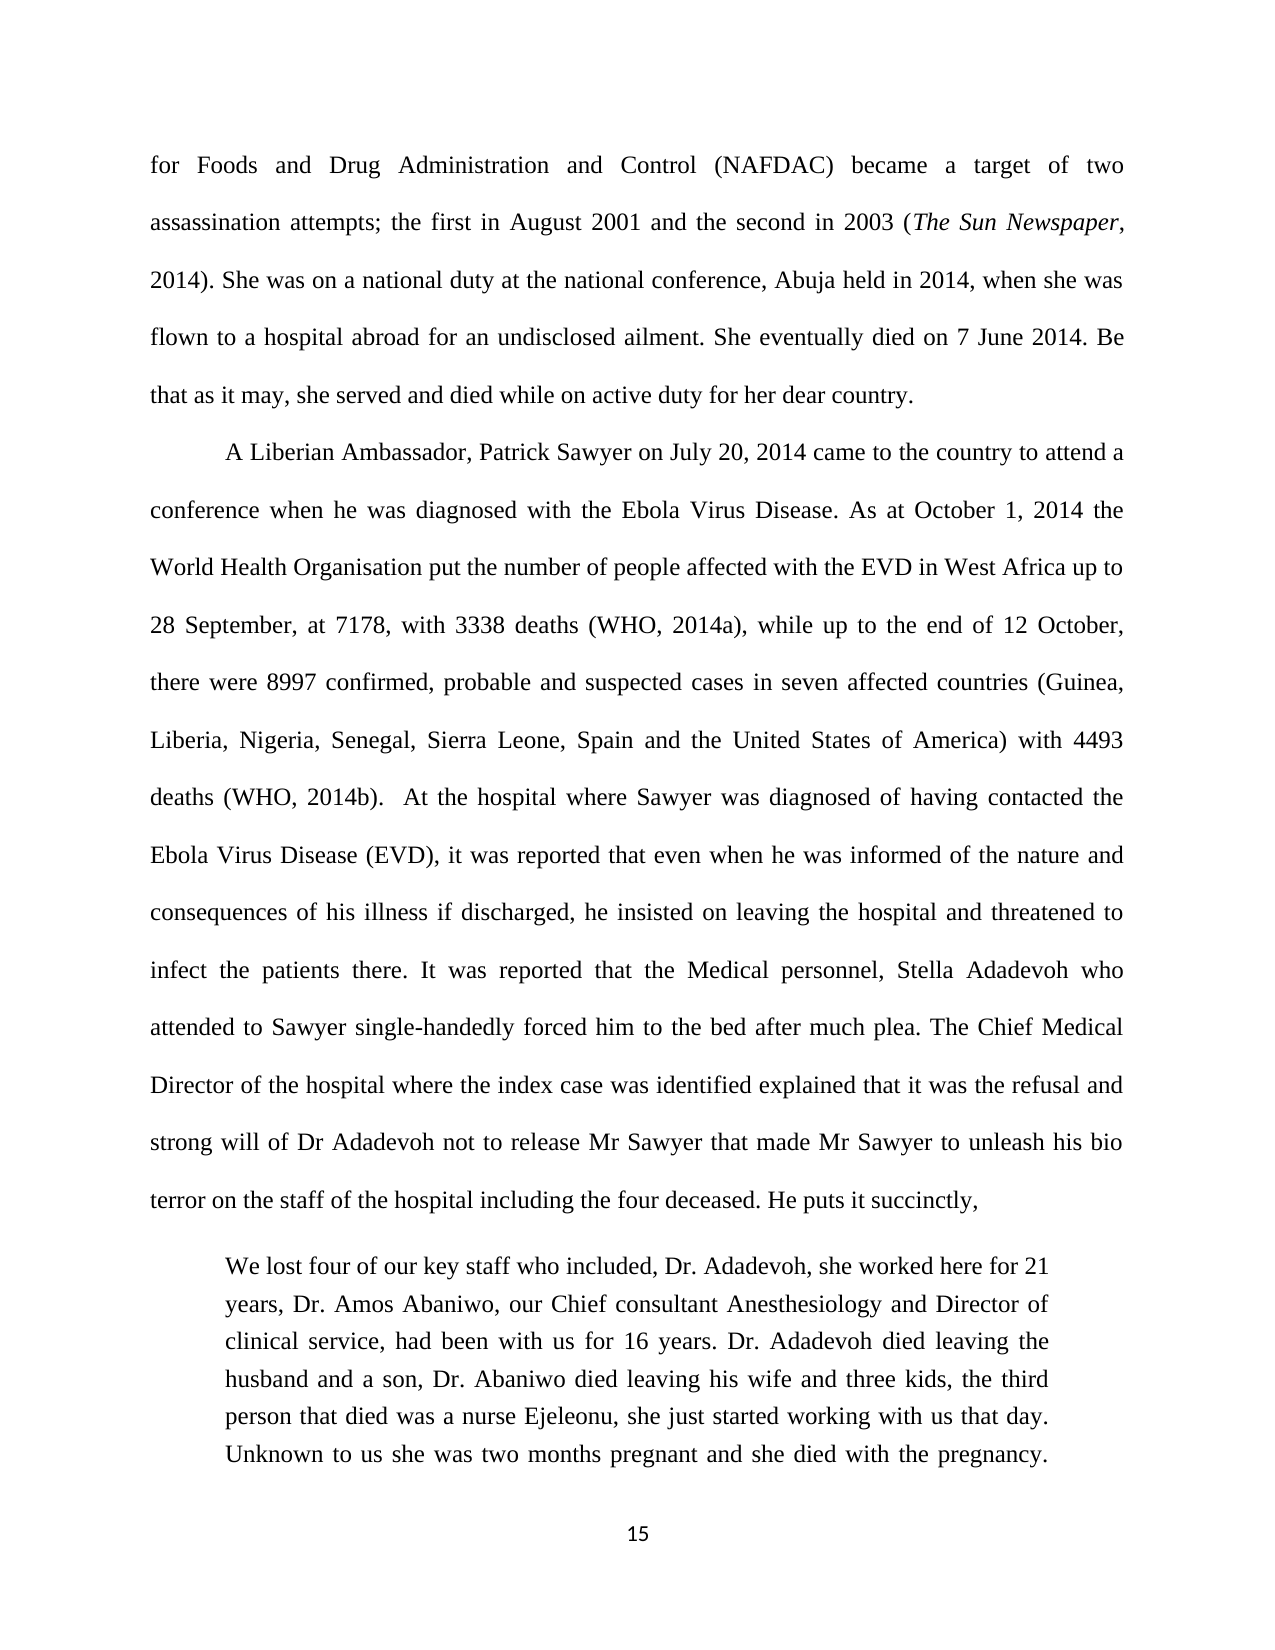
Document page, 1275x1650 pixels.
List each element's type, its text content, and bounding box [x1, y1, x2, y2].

text A Liberian Ambassador, Patrick Sawyer on July 20, 2014 came to the country to attend a conference when he was diagnosed with the Ebola Virus Disease. As at October 1, 2014 the World Health Organisation put the number of people affected with the EVD in West Africa up to 28 September, at 7178, with 3338 deaths (WHO, 2014a), while up to the end of 12 October, there were 8997 confirmed, probable and suspected cases in seven affected countries (Guinea, Liberia, Nigeria, Senegal, Sierra Leone, Spain and the United States of America) with 4493 deaths (WHO, 2014b). At the hospital where Sawyer was diagnosed of having contacted the Ebola Virus Disease (EVD), it was reported that even when he was informed of the nature and consequences of his illness if discharged, he insisted on leaving the hospital and threatened to infect the patients there. It was reported that the Medical personnel, Stella Adadevoh who attended to Sawyer single-handedly forced him to the bed after much plea. The Chief Medical Director of the hospital where the index case was identified explained that it was the refusal and strong will of Dr Adadevoh not to release Mr Sawyer that made Mr Sawyer to unleash his bio terror on the staff of the hospital including the four deceased. He puts it succinctly, [150, 437, 1125, 1214]
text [225, 1242, 1050, 1467]
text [150, 150, 1125, 409]
